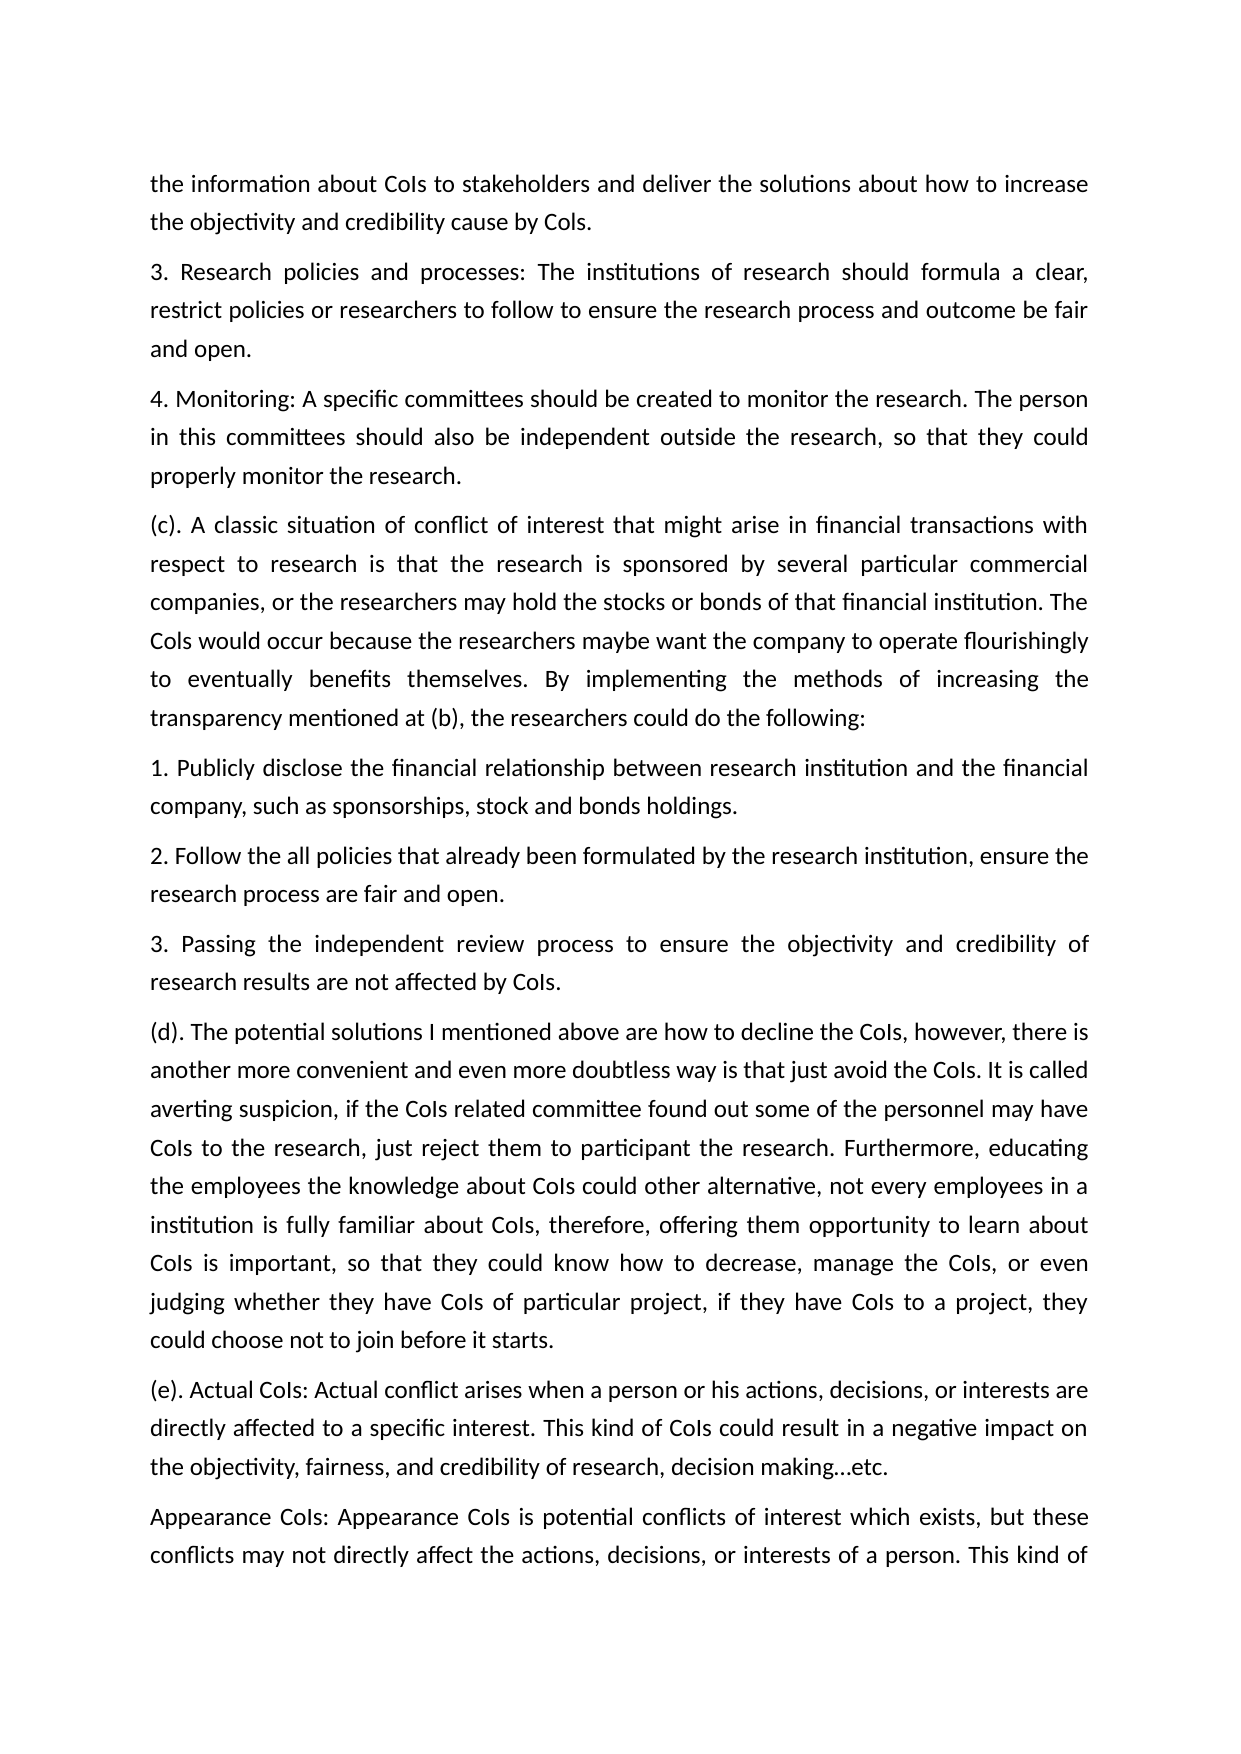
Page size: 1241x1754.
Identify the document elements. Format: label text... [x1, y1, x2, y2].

text 1. Publicly disclose the financial relationship between research institution and the financial company, such as sponsorships, stock and bonds holdings. [150, 748, 1090, 824]
text (c). A classic situation of conflict of interest that might arise in financial transactions with respect to research is that the research is sponsored by several particular commercial companies, or the researchers may hold the stocks or bonds of that financial institution. The Cols would occur because the researchers maybe want the company to operate flourishingly to eventually benefits themselves. By implementing the methods of increasing the transparency mentioned at (b), the researchers could do the following: [150, 506, 1090, 736]
text 4. Monitoring: A specific committees should be created to monitor the research. The person in this committees should also be independent outside the research, so that they could properly monitor the research. [150, 379, 1090, 494]
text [150, 1497, 1090, 1573]
text 3. Passing the independent review process to ensure the objectivity and credibility of research results are not affected by CoIs. [150, 924, 1090, 1001]
text (d). The potential solutions I mentioned above are how to decline the CoIs, however, there is another more convenient and even more doubtless way is that just avoid the CoIs. It is called averting suspicion, if the CoIs related committee found out some of the personnel may have CoIs to the research, just reject them to participant the research. Furthermore, educating the employees the knowledge about CoIs could other alternative, not every employees in a institution is fully familiar about CoIs, therefore, offering them opportunity to learn about CoIs is important, so that they could know how to decrease, manage the CoIs, or even judging whether they have CoIs of particular project, if they have CoIs to a project, they could choose not to join before it starts. [150, 1013, 1090, 1358]
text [150, 164, 1090, 241]
text 3. Research policies and processes: The institutions of research should formula a clear, restrict policies or researchers to follow to ensure the research process and outcome be fair and open. [150, 253, 1090, 367]
text (e). Actual CoIs: Actual conflict arises when a person or his actions, decisions, or interests are directly affected to a specific interest. This kind of CoIs could result in a negative impact on the objectivity, fairness, and credibility of research, decision making…etc. [150, 1371, 1090, 1485]
text 2. Follow the all policies that already been formulated by the research institution, ensure the research process are fair and open. [150, 836, 1090, 912]
